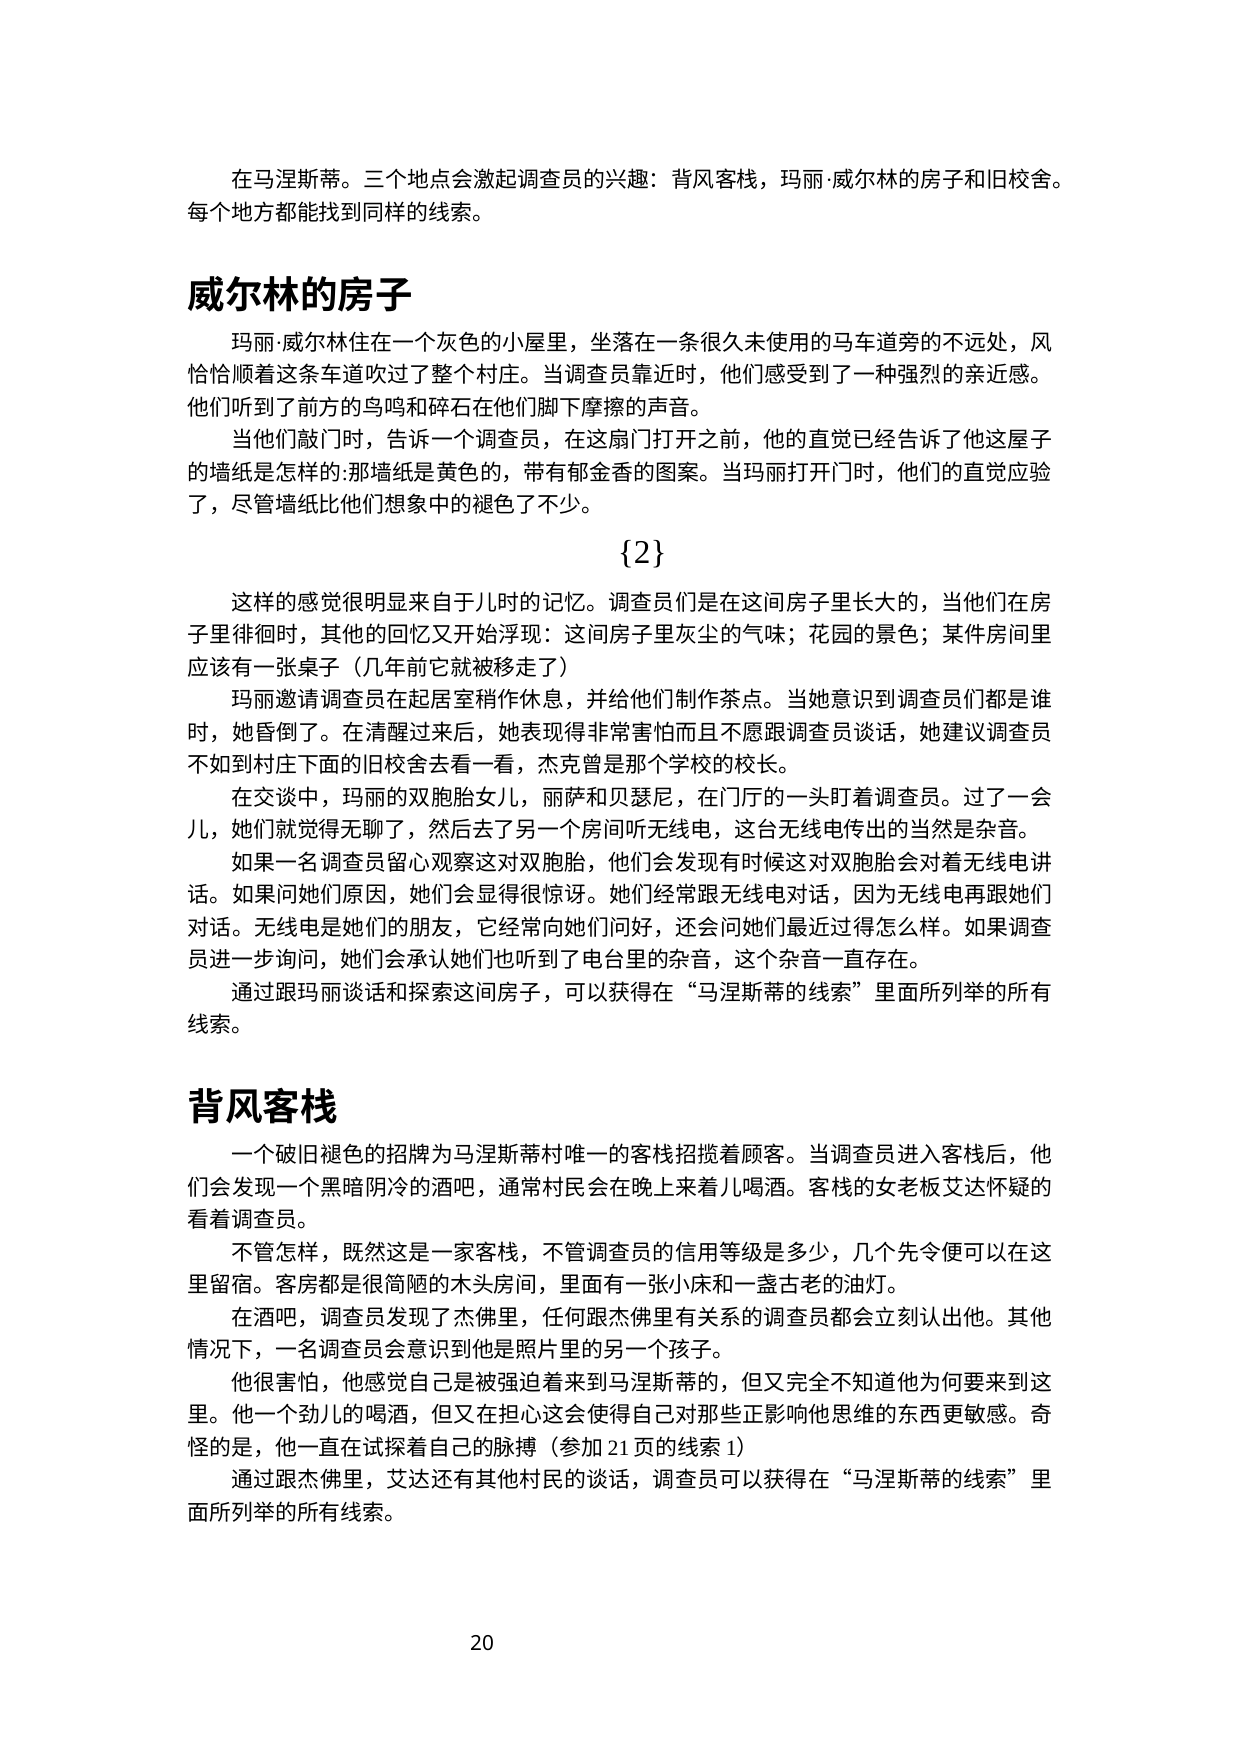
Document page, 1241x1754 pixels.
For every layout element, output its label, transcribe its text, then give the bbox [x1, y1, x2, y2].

list 在马涅斯蒂。三个地点会激起调查员的兴趣：背风客栈，玛丽·威尔林的房子和旧校舍。每个地方都能找到同样的线索。 [187, 162, 1053, 227]
list 不管怎样，既然这是一家客栈，不管调查员的信用等级是多少，几个先令便可以在这里留宿。客房都是很简陋的木头房间，里面有一张小床和一盏古老的油灯。 [187, 1234, 1053, 1299]
list 通过跟杰佛里，艾达还有其他村民的谈话，调查员可以获得在“马涅斯蒂的线索”里面所列举的所有线索。 [187, 1462, 1053, 1527]
list 通过跟玛丽谈话和探索这间房子，可以获得在“马涅斯蒂的线索”里面所列举的所有线索。 [187, 974, 1053, 1039]
list 当他们敲门时，告诉一个调查员，在这扇门打开之前，他的直觉已经告诉了他这屋子的墙纸是怎样的:那墙纸是黄色的，带有郁金香的图案。当玛丽打开门时，他们的直觉应验了，尽管墙纸比他们想象中的褪色了不少。 [187, 422, 1053, 519]
list 他很害怕，他感觉自己是被强迫着来到马涅斯蒂的，但又完全不知道他为何要来到这里。他一个劲儿的喝酒，但又在担心这会使得自己对那些正影响他思维的东西更敏感。奇怪的是，他一直在试探着自己的脉搏（参加21页的线索1） [187, 1364, 1053, 1462]
list 一个破旧褪色的招牌为马涅斯蒂村唯一的客栈招揽着顾客。当调查员进入客栈后，他们会发现一个黑暗阴冷的酒吧，通常村民会在晚上来着儿喝酒。客栈的女老板艾达怀疑的看着调查员。 [187, 1137, 1053, 1234]
list 如果一名调查员留心观察这对双胞胎，他们会发现有时候这对双胞胎会对着无线电讲话。如果问她们原因，她们会显得很惊讶。她们经常跟无线电对话，因为无线电再跟她们对话。无线电是她们的朋友，它经常向她们问好，还会问她们最近过得怎么样。如果调查员进一步询问，她们会承认她们也听到了电台里的杂音，这个杂音一直存在。 [187, 844, 1053, 974]
list 玛丽·威尔林住在一个灰色的小屋里，坐落在一条很久未使用的马车道旁的不远处，风恰恰顺着这条车道吹过了整个村庄。当调查员靠近时，他们感受到了一种强烈的亲近感。他们听到了前方的鸟鸣和碎石在他们脚下摩擦的声音。 [187, 324, 1053, 422]
list 背风客栈 [187, 1072, 1053, 1137]
list 威尔林的房子 [187, 259, 1053, 324]
list 这样的感觉很明显来自于儿时的记忆。调查员们是在这间房子里长大的，当他们在房子里徘徊时，其他的回忆又开始浮现：这间房子里灰尘的气味；花园的景色；某件房间里应该有一张桌子（几年前它就被移走了） [187, 584, 1053, 682]
list 在酒吧，调查员发现了杰佛里，任何跟杰佛里有关系的调查员都会立刻认出他。其他情况下，一名调查员会意识到他是照片里的另一个孩子。 [187, 1299, 1053, 1364]
list {2} [187, 519, 1053, 584]
list 在交谈中，玛丽的双胞胎女儿，丽萨和贝瑟尼，在门厅的一头盯着调查员。过了一会儿，她们就觉得无聊了，然后去了另一个房间听无线电，这台无线电传出的当然是杂音。 [187, 779, 1053, 844]
list 玛丽邀请调查员在起居室稍作休息，并给他们制作茶点。当她意识到调查员们都是谁时，她昏倒了。在清醒过来后，她表现得非常害怕而且不愿跟调查员谈话，她建议调查员不如到村庄下面的旧校舍去看一看，杰克曾是那个学校的校长。 [187, 682, 1053, 779]
